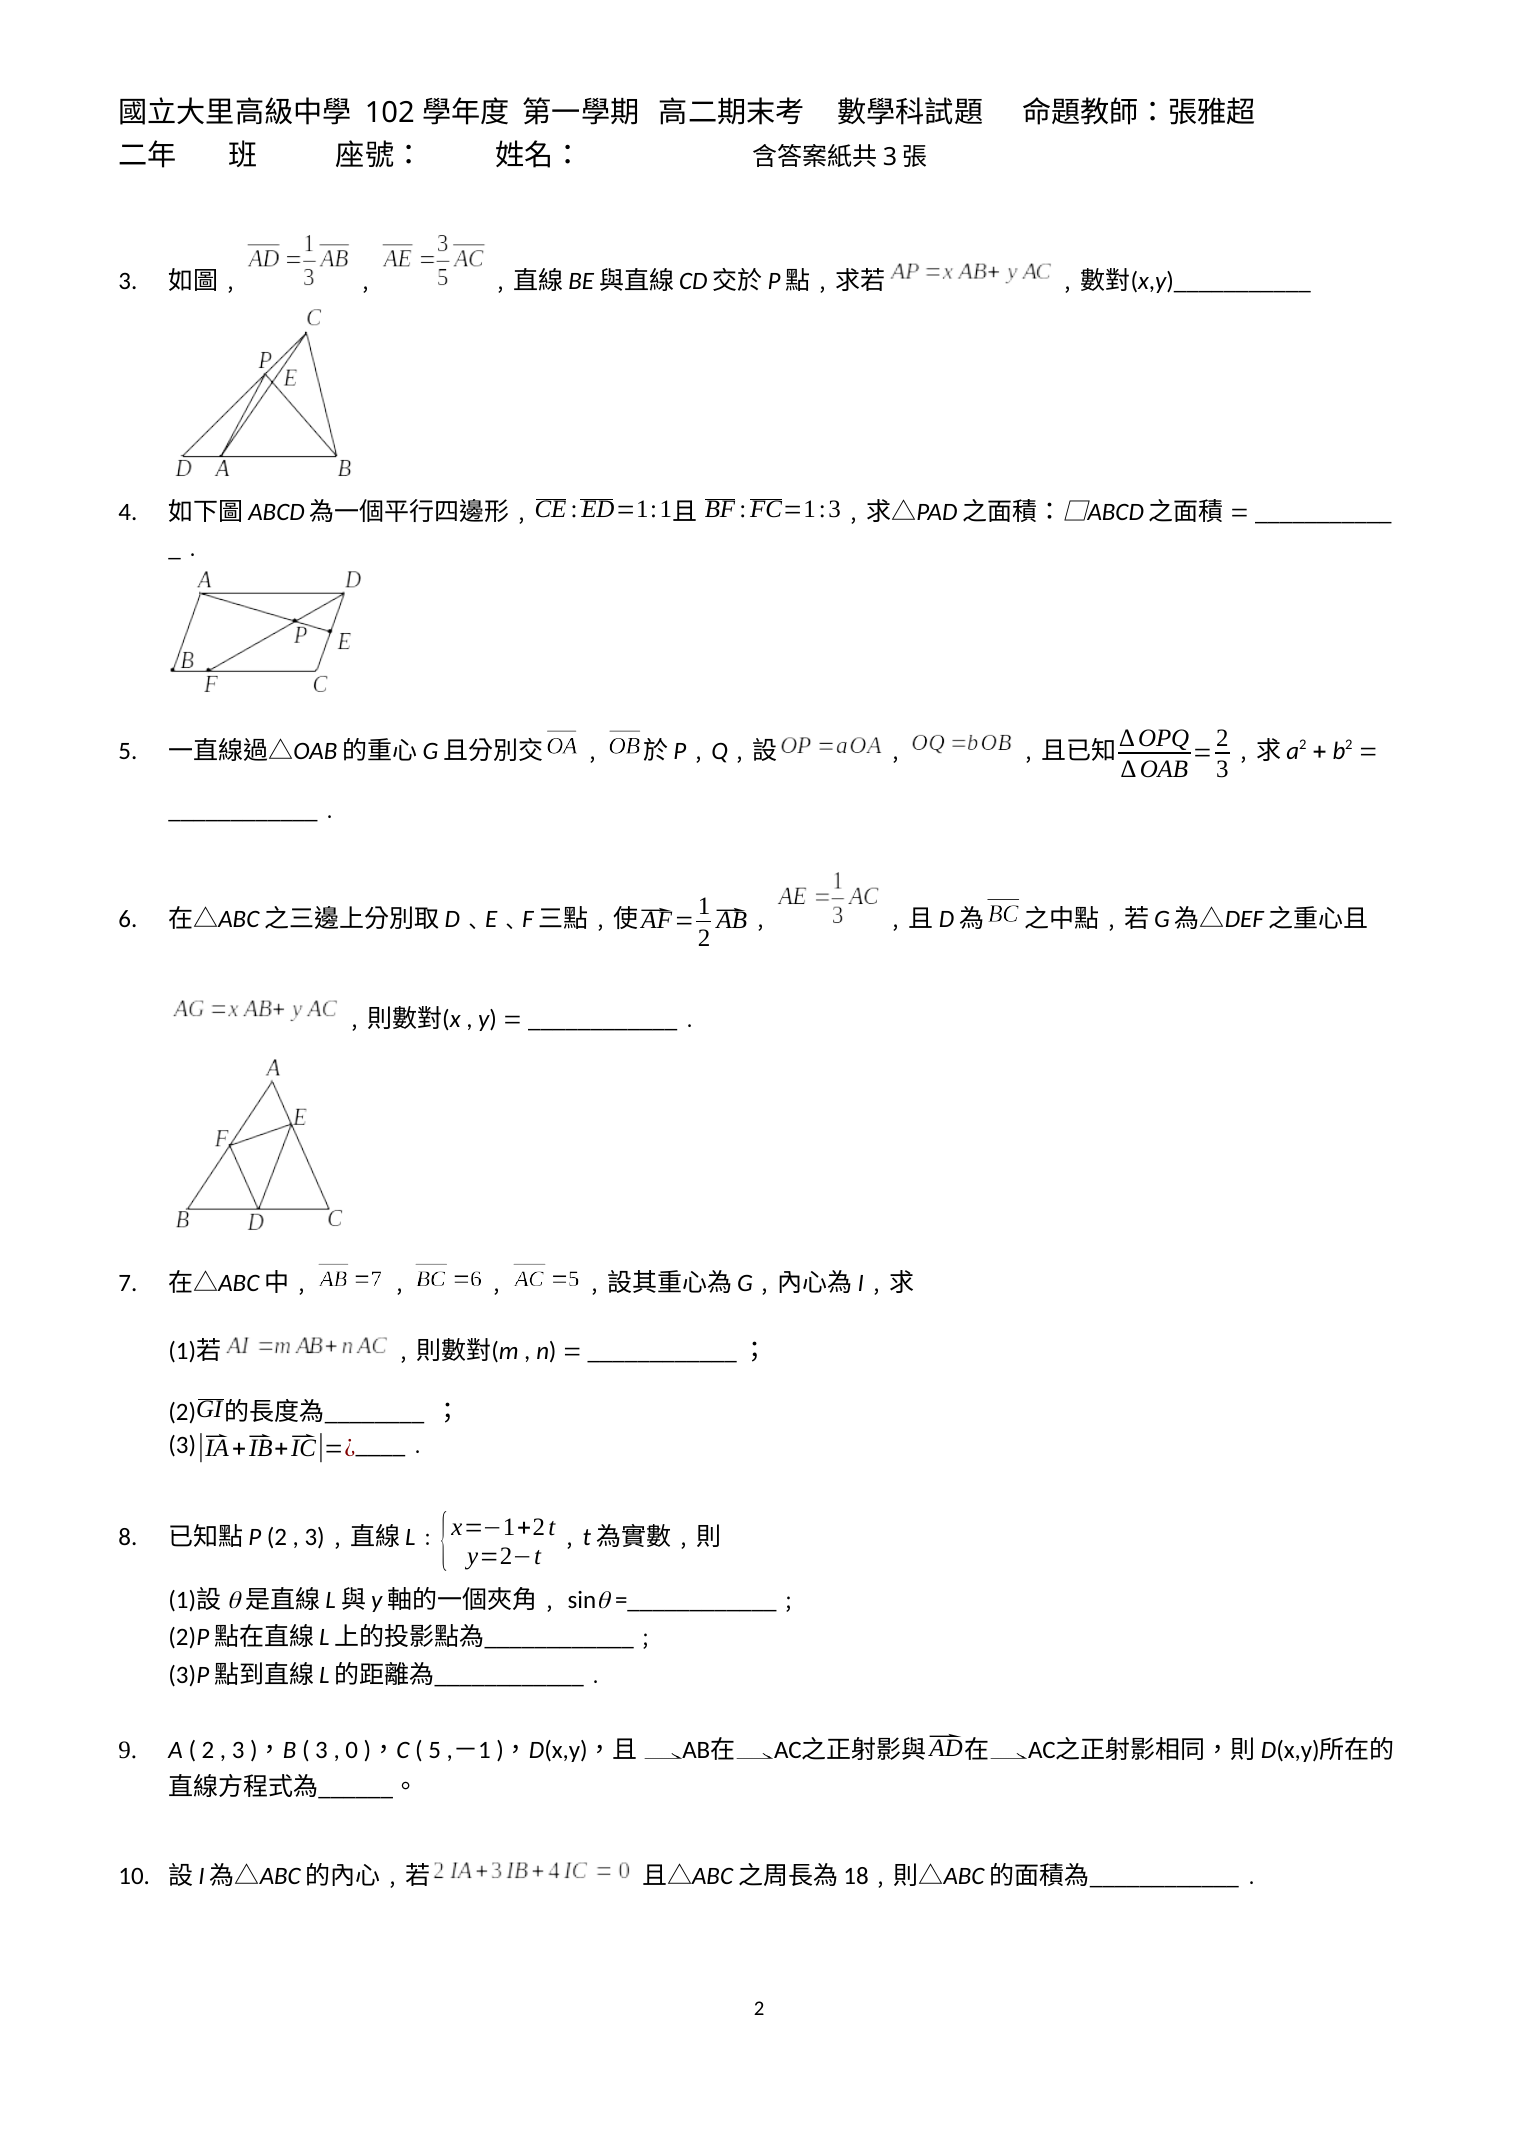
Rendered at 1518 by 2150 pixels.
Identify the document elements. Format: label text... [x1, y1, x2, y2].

list (2)的長度為________ ； [168, 1391, 1399, 1428]
picture [643, 1753, 683, 1759]
list 已知點P (2 , 3)﹐直線L﹕﹐t為實數﹐則 (1)設 是直線L與y軸的一個夾角﹐ sin =____________﹔ (2)P點在直線L上的投影點為____________﹔ (3)P點到直線L的距離為____________﹒ [118, 1503, 1399, 1691]
list 一直線過△OAB的重心G且分別交﹐於P﹐Q﹐設﹐﹐且已知﹐求a2 b2 ____________﹒ [118, 716, 1399, 828]
list 在△ABC之三邊上分別取D﹑E﹑F三點﹐使﹐﹐且D為之中點﹐若G為△DEF之重心且﹐則數對(x , y) ____________﹒ [118, 866, 1399, 1241]
list A ( 2 , 3 )，B ( 3 , 0 )，C ( 5 ,－1 )，D(x,y)，且 在之正射影與在之正射影相同，則D(x,y)所在的直線方程式為______。 [118, 1728, 1399, 1803]
list 如圖﹐﹐﹐直線BE與直線CD交於P點﹐求若﹐數對(x,y)___________ [118, 228, 1399, 491]
list 設I為△ABC的內心﹐若且△ABC之周長為18﹐則△ABC的面積為____________﹒ [118, 1841, 1399, 1916]
picture [989, 1753, 1028, 1759]
list 在△ABC中﹐﹐﹐﹐設其重心為G﹐內心為I﹐求 (1)若﹐則數對(m , n) ____________ ； [118, 1241, 1399, 1391]
list (3)____﹒ [168, 1428, 1399, 1466]
list 如下圖ABCD為一個平行四邊形﹐且 ﹐求△PAD之面積：□ABCD之面積 ____________﹒ [118, 491, 1399, 716]
picture [735, 1753, 774, 1759]
